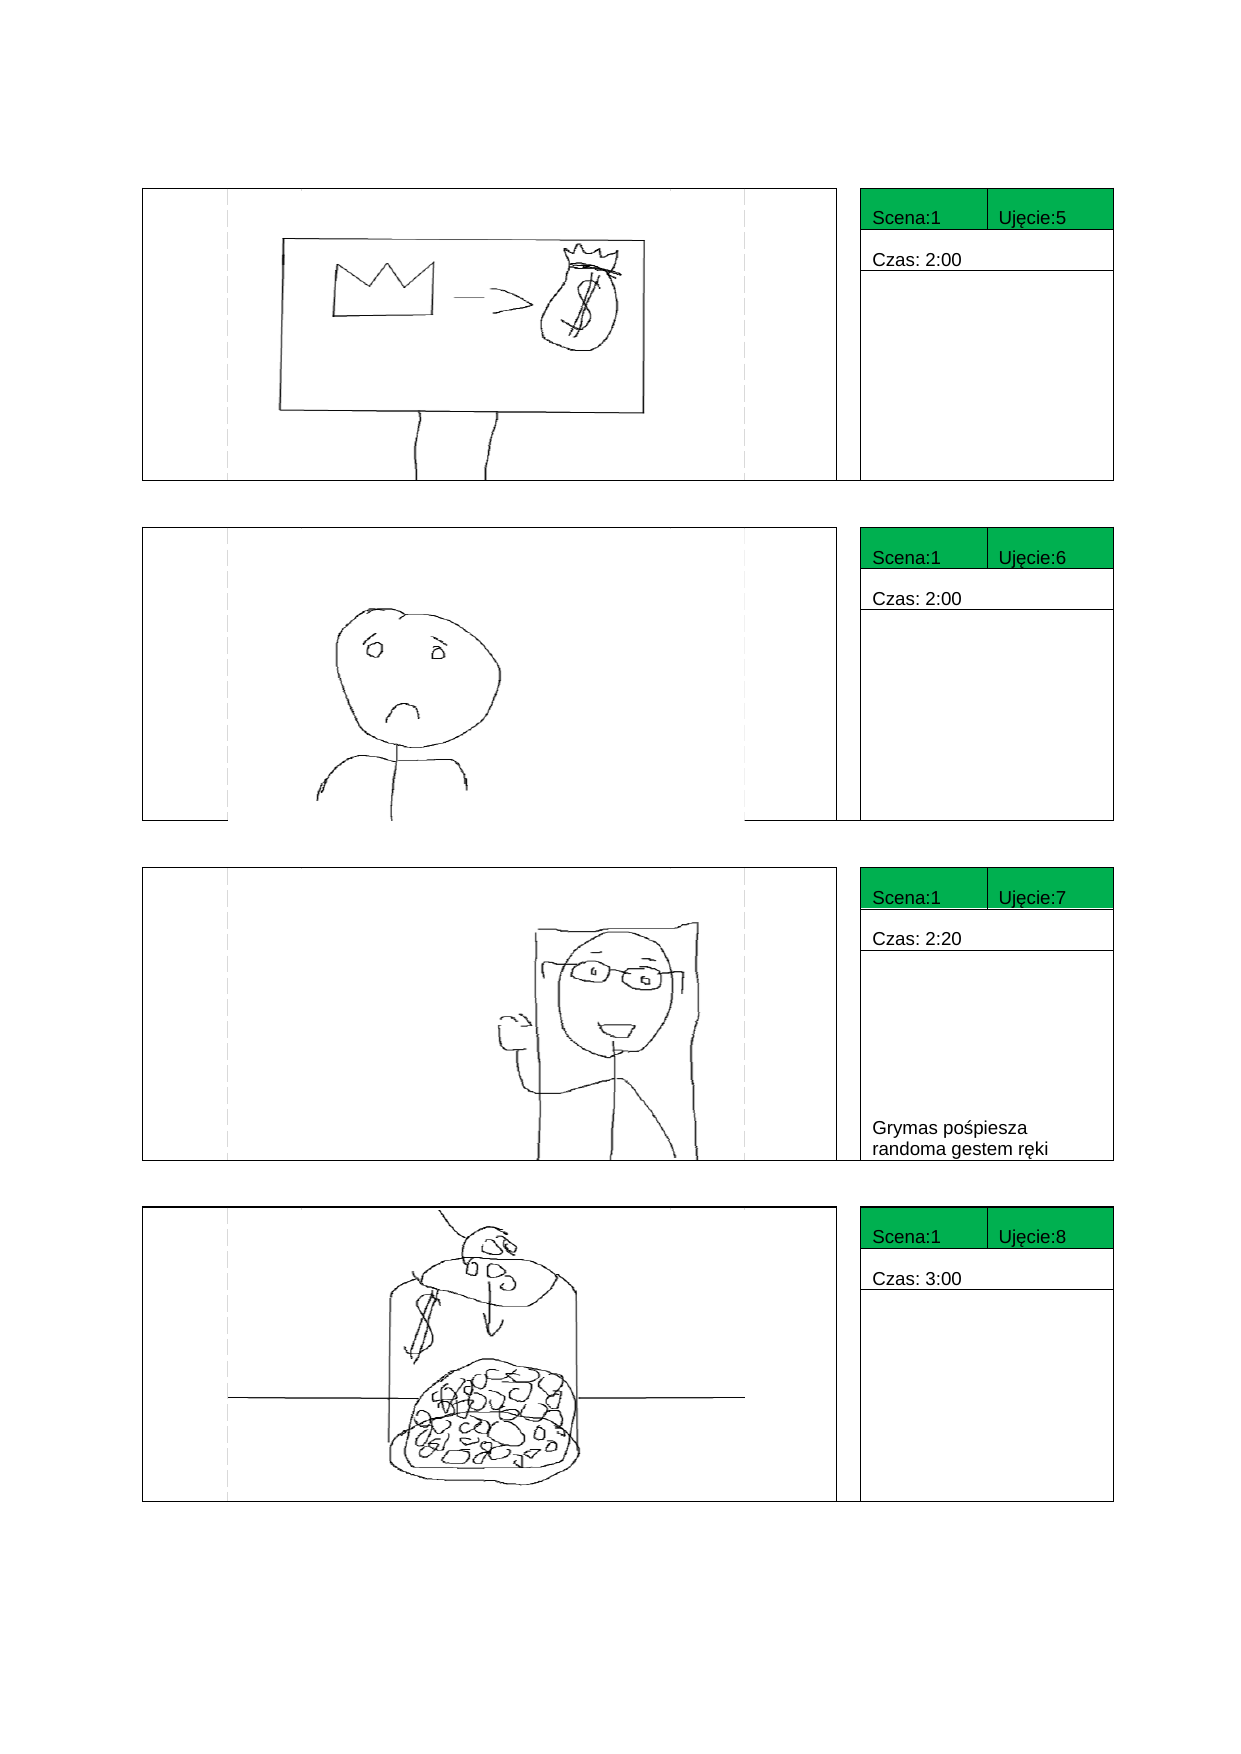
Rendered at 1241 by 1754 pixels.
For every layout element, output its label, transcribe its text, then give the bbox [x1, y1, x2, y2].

table_cell [861, 1290, 1113, 1501]
table_header Scena:1 [861, 1208, 987, 1248]
table_header [745, 528, 836, 820]
table_header Ujęcie:7 [988, 868, 1113, 908]
table_cell Czas: 2:00 [861, 569, 1113, 609]
table_header [745, 1208, 836, 1501]
table_header Scena:1 [861, 189, 987, 229]
table_header [143, 868, 227, 1160]
picture [228, 529, 745, 821]
picture [228, 869, 744, 1160]
table_header [143, 1208, 227, 1501]
table_cell [861, 610, 1113, 820]
table_header [837, 1206, 860, 1501]
table_header [744, 189, 836, 480]
table_cell Czas: 2:20 [861, 910, 1113, 950]
table_header Ujęcie:5 [988, 189, 1113, 229]
picture [228, 191, 743, 480]
table_header [837, 527, 860, 820]
table_cell [861, 271, 1113, 480]
table_header Scena:1 [861, 868, 987, 908]
table_header [837, 867, 860, 1160]
table_cell Czas: 3:00 [861, 1249, 1113, 1289]
table_cell Grymas pośpiesza randoma gestem ręki [861, 951, 1113, 1160]
table_cell Czas: 2:00 [861, 230, 1113, 270]
table_header Ujęcie:8 [988, 1208, 1113, 1248]
table_header [744, 868, 836, 1160]
table_header Ujęcie:6 [988, 528, 1113, 568]
table_header [143, 528, 227, 820]
picture [228, 1210, 745, 1501]
table_header [837, 188, 860, 480]
table_header [143, 189, 227, 480]
table_header Scena:1 [861, 528, 987, 568]
